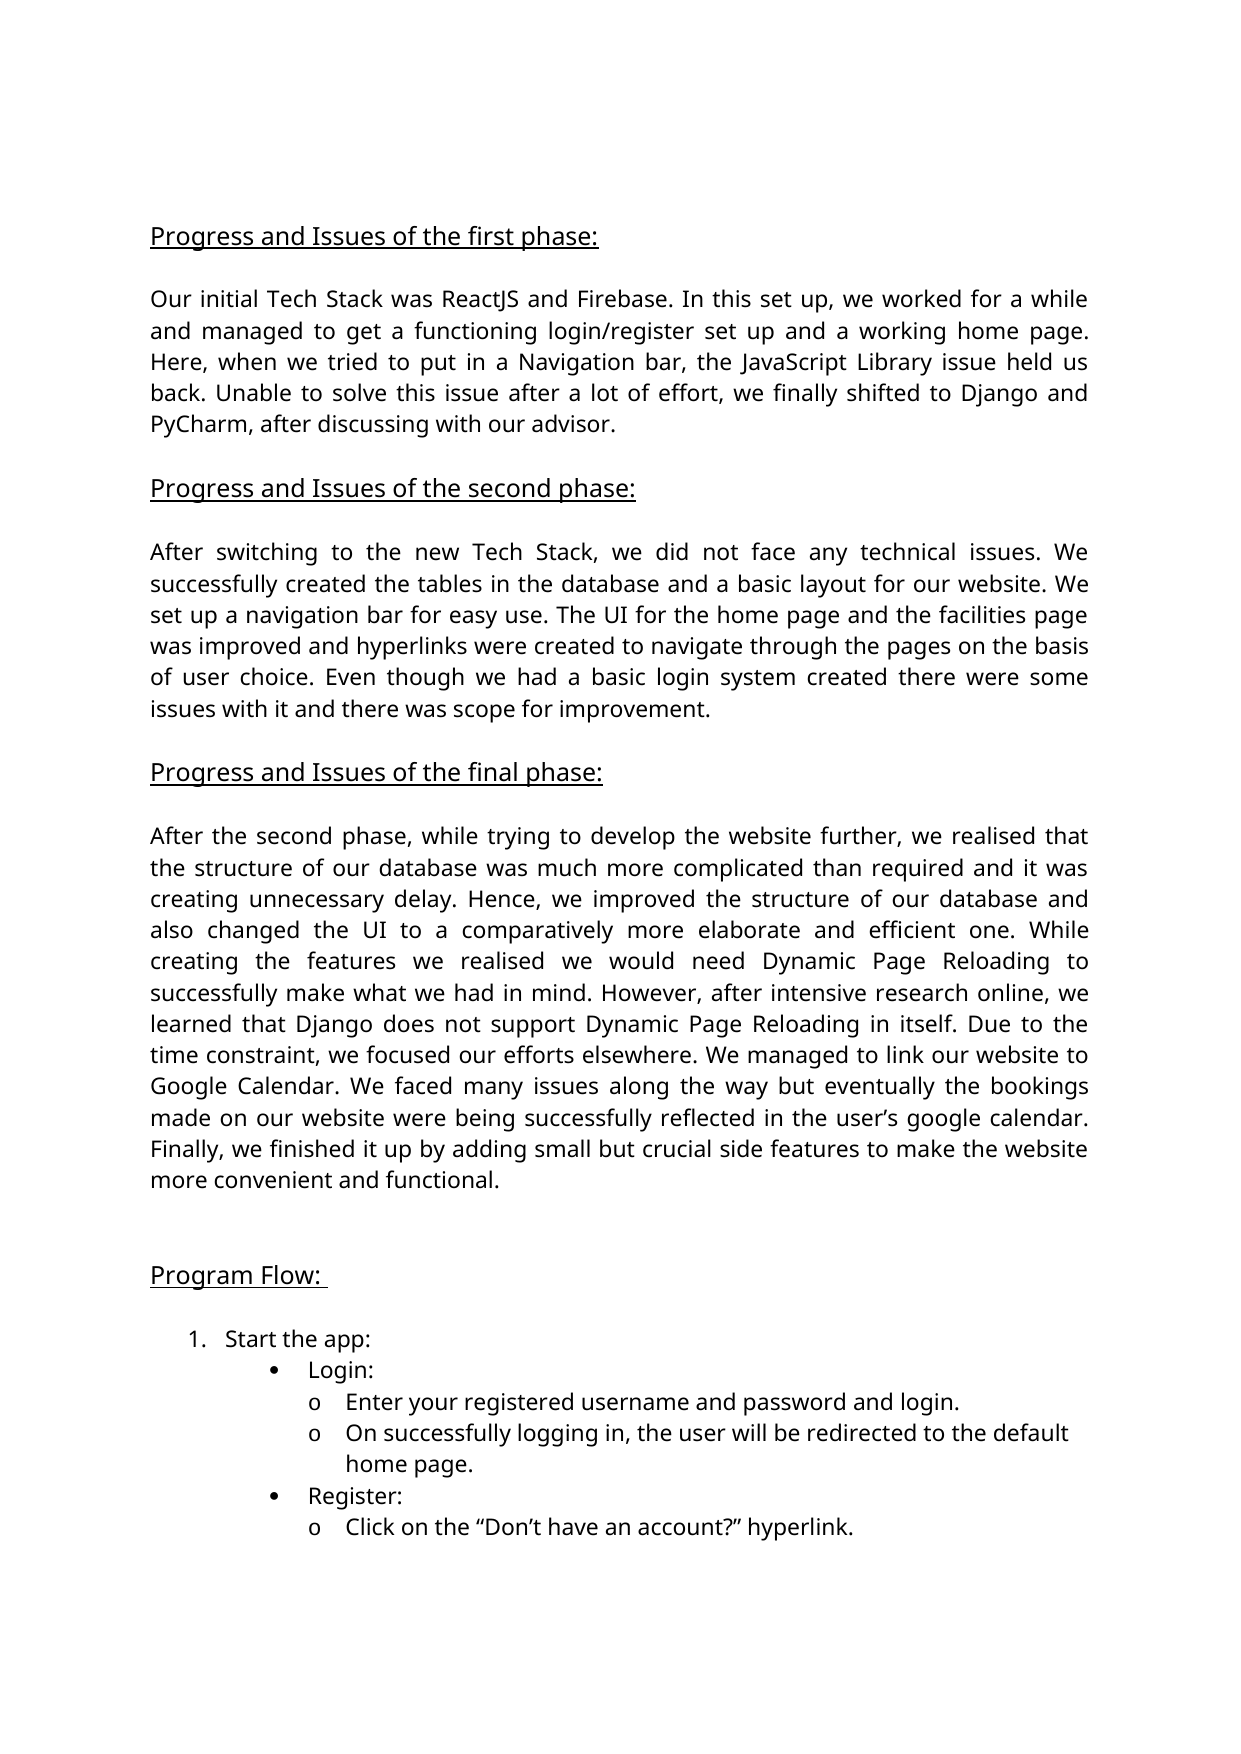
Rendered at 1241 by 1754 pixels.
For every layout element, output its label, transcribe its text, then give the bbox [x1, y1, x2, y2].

list Login: [270, 1354, 1090, 1386]
list On successfully logging in, the user will be redirected to the default home page. [308, 1417, 1090, 1479]
text Progress and Issues of the second phase: [150, 471, 1090, 505]
text After switching to the new Tech Stack, we did not face any technical issues. We successfully created the tables in the database and a basic layout for our website. We set up a navigation bar for easy use. The UI for the home page and the facilities page was improved and hyperlinks were created to navigate through the pages on the basis of user choice. Even though we had a basic login system created there were some issues with it and there was scope for improvement. [150, 536, 1090, 724]
text Our initial Tech Stack was ReactJS and Firebase. In this set up, we worked for a while and managed to get a functioning login/register set up and a working home page. Here, when we tried to put in a Navigation bar, the JavaScript Library issue held us back. Unable to solve this issue after a lot of effort, we finally shifted to Django and PyCharm, after discussing with our advisor. [150, 283, 1090, 440]
list Start the app: [187, 1323, 1090, 1354]
list Enter your registered username and password and login. [308, 1386, 1090, 1417]
list Click on the “Don’t have an account?” hyperlink. [308, 1511, 1090, 1542]
text Program Flow: [150, 1258, 1090, 1292]
text Progress and Issues of the first phase: [150, 218, 1090, 252]
list Register: [270, 1479, 1090, 1511]
text After the second phase, while trying to develop the website further, we realised that the structure of our database was much more complicated than required and it was creating unnecessary delay. Hence, we improved the structure of our database and also changed the UI to a comparatively more elaborate and efficient one. While creating the features we realised we would need Dynamic Page Reloading to successfully make what we had in mind. However, after intensive research online, we learned that Django does not support Dynamic Page Reloading in itself. Due to the time constraint, we focused our efforts elsewhere. We managed to link our website to Google Calendar. We faced many issues along the way but eventually the bookings made on our website were being successfully reflected in the user’s google calendar. Finally, we finished it up by adding small but crucial side features to make the website more convenient and functional. [150, 820, 1090, 1195]
text Progress and Issues of the final phase: [150, 755, 1090, 789]
